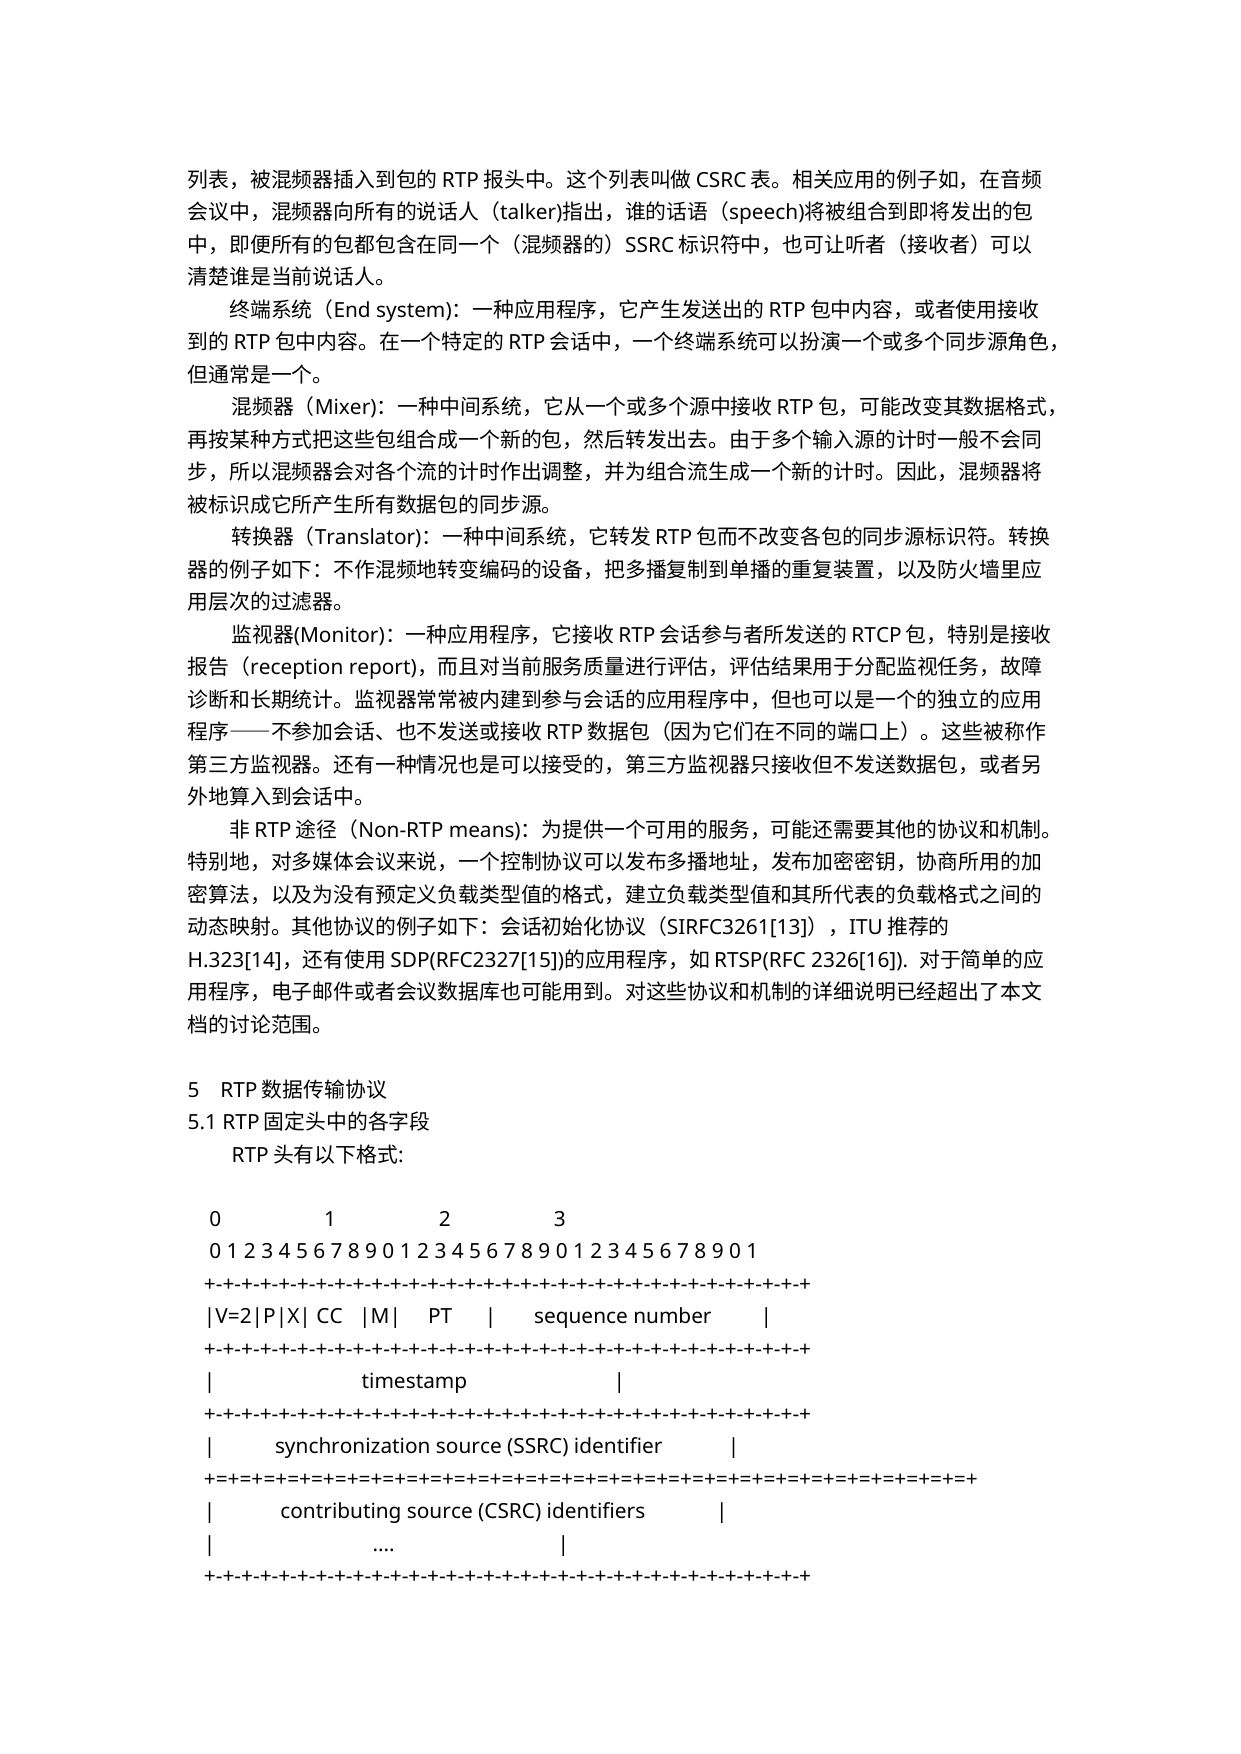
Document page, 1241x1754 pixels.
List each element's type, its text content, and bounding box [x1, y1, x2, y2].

text +-+-+-+-+-+-+-+-+-+-+-+-+-+-+-+-+-+-+-+-+-+-+-+-+-+-+-+-+-+-+-+-+ [187, 1559, 1053, 1592]
text 监视器(Monitor)：一种应用程序，它接收RTP会话参与者所发送的RTCP包，特别是接收报告（reception report)，而且对当前服务质量进行评估，评估结果用于分配监视任务，故障诊断和长期统计。监视器常常被内建到参与会话的应用程序中，但也可以是一个的独立的应用程序——不参加会话、也不发送或接收RTP数据包（因为它们在不同的端口上）。这些被称作第三方监视器。还有一种情况也是可以接受的，第三方监视器只接收但不发送数据包，或者另外地算入到会话中。 [187, 617, 1053, 812]
text 0 1 2 3 [187, 1202, 1053, 1234]
text 0 1 2 3 4 5 6 7 8 9 0 1 2 3 4 5 6 7 8 9 0 1 2 3 4 5 6 7 8 9 0 1 [187, 1234, 1053, 1267]
text 5 RTP数据传输协议 [187, 1072, 1053, 1104]
text |V=2|P|X| CC |M| PT | sequence number | [187, 1299, 1053, 1332]
text 转换器（Translator)：一种中间系统，它转发RTP包而不改变各包的同步源标识符。转换器的例子如下：不作混频地转变编码的设备，把多播复制到单播的重复装置，以及防火墙里应用层次的过滤器。 [187, 519, 1053, 617]
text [187, 162, 1053, 389]
text 5.1 RTP固定头中的各字段 [187, 1104, 1053, 1137]
text +=+=+=+=+=+=+=+=+=+=+=+=+=+=+=+=+=+=+=+=+=+=+=+=+=+=+=+=+=+=+=+=+ [187, 1462, 1053, 1494]
text | timestamp | [187, 1364, 1053, 1397]
text RTP头有以下格式: [187, 1137, 1053, 1169]
text 非RTP途径（Non-RTP means)：为提供一个可用的服务，可能还需要其他的协议和机制。特别地，对多媒体会议来说，一个控制协议可以发布多播地址，发布加密密钥，协商所用的加密算法，以及为没有预定义负载类型值的格式，建立负载类型值和其所代表的负载格式之间的动态映射。其他协议的例子如下：会话初始化协议（SIRFC3261[13]），ITU推荐的H.323[14]，还有使用SDP(RFC2327[15])的应用程序，如RTSP(RFC 2326[16]). 对于简单的应用程序，电子邮件或者会议数据库也可能用到。对这些协议和机制的详细说明已经超出了本文档的讨论范围。 [187, 812, 1053, 1039]
text | synchronization source (SSRC) identifier | [187, 1429, 1053, 1462]
text +-+-+-+-+-+-+-+-+-+-+-+-+-+-+-+-+-+-+-+-+-+-+-+-+-+-+-+-+-+-+-+-+ [187, 1332, 1053, 1364]
text 混频器（Mixer)：一种中间系统，它从一个或多个源中接收RTP包，可能改变其数据格式，再按某种方式把这些包组合成一个新的包，然后转发出去。由于多个输入源的计时一般不会同步，所以混频器会对各个流的计时作出调整，并为组合流生成一个新的计时。因此，混频器将被标识成它所产生所有数据包的同步源。 [187, 389, 1053, 519]
text | contributing source (CSRC) identifiers | [187, 1494, 1053, 1527]
text +-+-+-+-+-+-+-+-+-+-+-+-+-+-+-+-+-+-+-+-+-+-+-+-+-+-+-+-+-+-+-+-+ [187, 1267, 1053, 1299]
text | .... | [187, 1527, 1053, 1559]
text +-+-+-+-+-+-+-+-+-+-+-+-+-+-+-+-+-+-+-+-+-+-+-+-+-+-+-+-+-+-+-+-+ [187, 1397, 1053, 1429]
